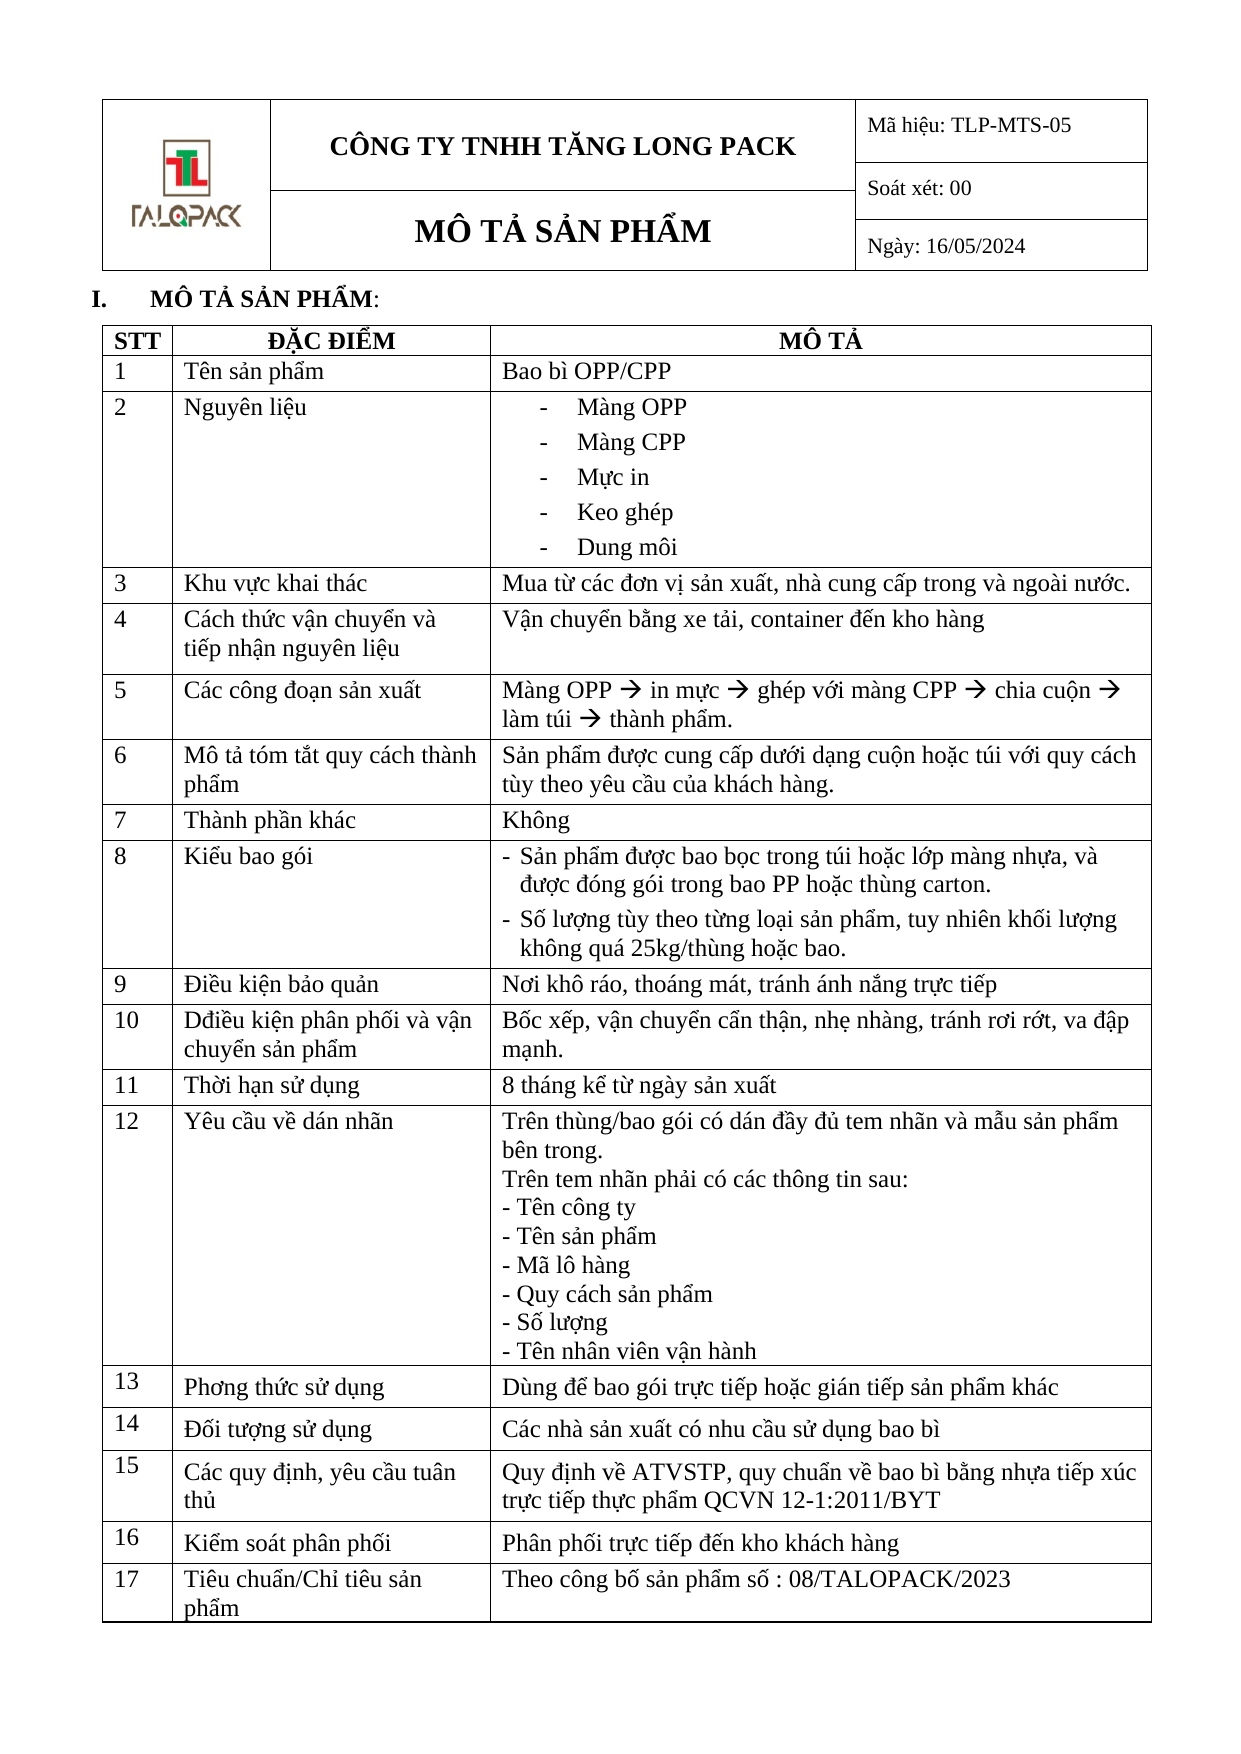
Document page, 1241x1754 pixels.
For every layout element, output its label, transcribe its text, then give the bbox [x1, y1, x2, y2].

table_cell Ngày: 16/05/2024 [856, 220, 1147, 270]
table_cell 6 [103, 740, 172, 804]
table_cell Dùng để bao gói trực tiếp hoặc gián tiếp sản phẩm khác [491, 1366, 1151, 1407]
table_cell Soát xét: 00 [856, 163, 1147, 219]
table_cell Màng OPP in mực ghép với màng CPP chia cuộn làm túi thành phẩm. [491, 675, 1151, 739]
table_cell Mô tả tóm tắt quy cách thành phẩm [173, 740, 490, 804]
table_cell 14 [103, 1408, 172, 1449]
table_cell 12 [103, 1106, 172, 1365]
table_cell Nơi khô ráo, thoáng mát, tránh ánh nắng trực tiếp [491, 969, 1151, 1004]
table_cell Yêu cầu về dán nhãn [173, 1106, 490, 1365]
table_cell 3 [103, 568, 172, 603]
table_cell Bao bì OPP/CPP [491, 356, 1151, 391]
picture [117, 124, 256, 242]
table_cell Thành phần khác [173, 805, 490, 840]
table_cell 7 [103, 805, 172, 840]
table_cell 11 [103, 1070, 172, 1105]
table_cell Kiểu bao gói [173, 841, 490, 968]
table_cell Mua từ các đơn vị sản xuất, nhà cung cấp trong và ngoài nước. [491, 568, 1151, 603]
table_cell Cách thức vận chuyển và tiếp nhận nguyên liệu [173, 604, 490, 674]
table_cell Tên sản phẩm [173, 356, 490, 391]
table_cell 8 [103, 841, 172, 968]
table_cell Điều kiện bảo quản [173, 969, 490, 1004]
table_cell 13 [103, 1366, 172, 1407]
table_cell 10 [103, 1005, 172, 1069]
table_cell Các nhà sản xuất có nhu cầu sử dụng bao bì [491, 1408, 1151, 1449]
table_cell Dđiều kiện phân phối và vận chuyển sản phẩm [173, 1005, 490, 1069]
table_cell 1 [103, 356, 172, 391]
table_cell 15 [103, 1451, 172, 1521]
table_cell Đối tượng sử dụng [173, 1408, 490, 1449]
table_cell Sản phẩm được cung cấp dưới dạng cuộn hoặc túi với quy cách tùy theo yêu cầu của khách hàng. [491, 740, 1151, 804]
table_cell 2 [103, 392, 172, 567]
table_cell Bốc xếp, vận chuyển cẩn thận, nhẹ nhàng, tránh rơi rớt, va đập mạnh. [491, 1005, 1151, 1069]
table_cell Theo công bố sản phẩm số : 08/TALOPACK/2023 [491, 1564, 1151, 1621]
table_cell Màng OPP Màng CPP Mực in Keo ghép Dung môi [491, 392, 1151, 567]
table_cell Quy định về ATVSTP, quy chuẩn về bao bì bằng nhựa tiếp xúc trực tiếp thực phẩm QCVN 12-1:2011/BYT [491, 1451, 1151, 1521]
table_cell 9 [103, 969, 172, 1004]
table_cell Trên thùng/bao gói có dán đầy đủ tem nhãn và mẫu sản phẩm bên trong. Trên tem nhãn phải có các thông tin sau: - Tên công ty - Tên sản phẩm - Mã lô hàng - Quy cách sản phẩm - Số lượng - Tên nhân viên vận hành [491, 1106, 1151, 1365]
table_cell 17 [103, 1564, 172, 1621]
table_cell Thời hạn sử dụng [173, 1070, 490, 1105]
table_header [103, 100, 270, 270]
table_cell 4 [103, 604, 172, 674]
table_cell Các công đoạn sản xuất [173, 675, 490, 739]
table_cell Khu vực khai thác [173, 568, 490, 603]
table_header ĐẶC ĐIỂM [173, 326, 490, 355]
table_cell Tiêu chuẩn/Chỉ tiêu sản phẩm [173, 1564, 490, 1621]
table_cell Các quy định, yêu cầu tuân thủ [173, 1451, 490, 1521]
table_cell Không [491, 805, 1151, 840]
table_cell MÔ TẢ SẢN PHẨM [271, 191, 855, 270]
table_cell Phân phối trực tiếp đến kho khách hàng [491, 1522, 1151, 1563]
table_header STT [103, 326, 172, 355]
table_cell Kiểm soát phân phối [173, 1522, 490, 1563]
table_cell Phơng thức sử dụng [173, 1366, 490, 1407]
table_header MÔ TẢ [491, 326, 1151, 355]
table_header Mã hiệu: TLP-MTS-05 [856, 100, 1147, 162]
table_cell Nguyên liệu [173, 392, 490, 567]
table_cell 5 [103, 675, 172, 739]
table_header CÔNG TY TNHH TĂNG LONG PACK [271, 100, 855, 190]
list MÔ TẢ SẢN PHẨM: [91, 284, 1090, 313]
table_cell 8 tháng kể từ ngày sản xuất [491, 1070, 1151, 1105]
table_cell Vận chuyển bằng xe tải, container đến kho hàng [491, 604, 1151, 674]
table_cell 16 [103, 1522, 172, 1563]
table_cell Sản phẩm được bao bọc trong túi hoặc lớp màng nhựa, và được đóng gói trong bao PP hoặc thùng carton. Số lượng tùy theo từng loại sản phẩm, tuy nhiên khối lượng không quá 25kg/thùng hoặc bao. [491, 841, 1151, 968]
